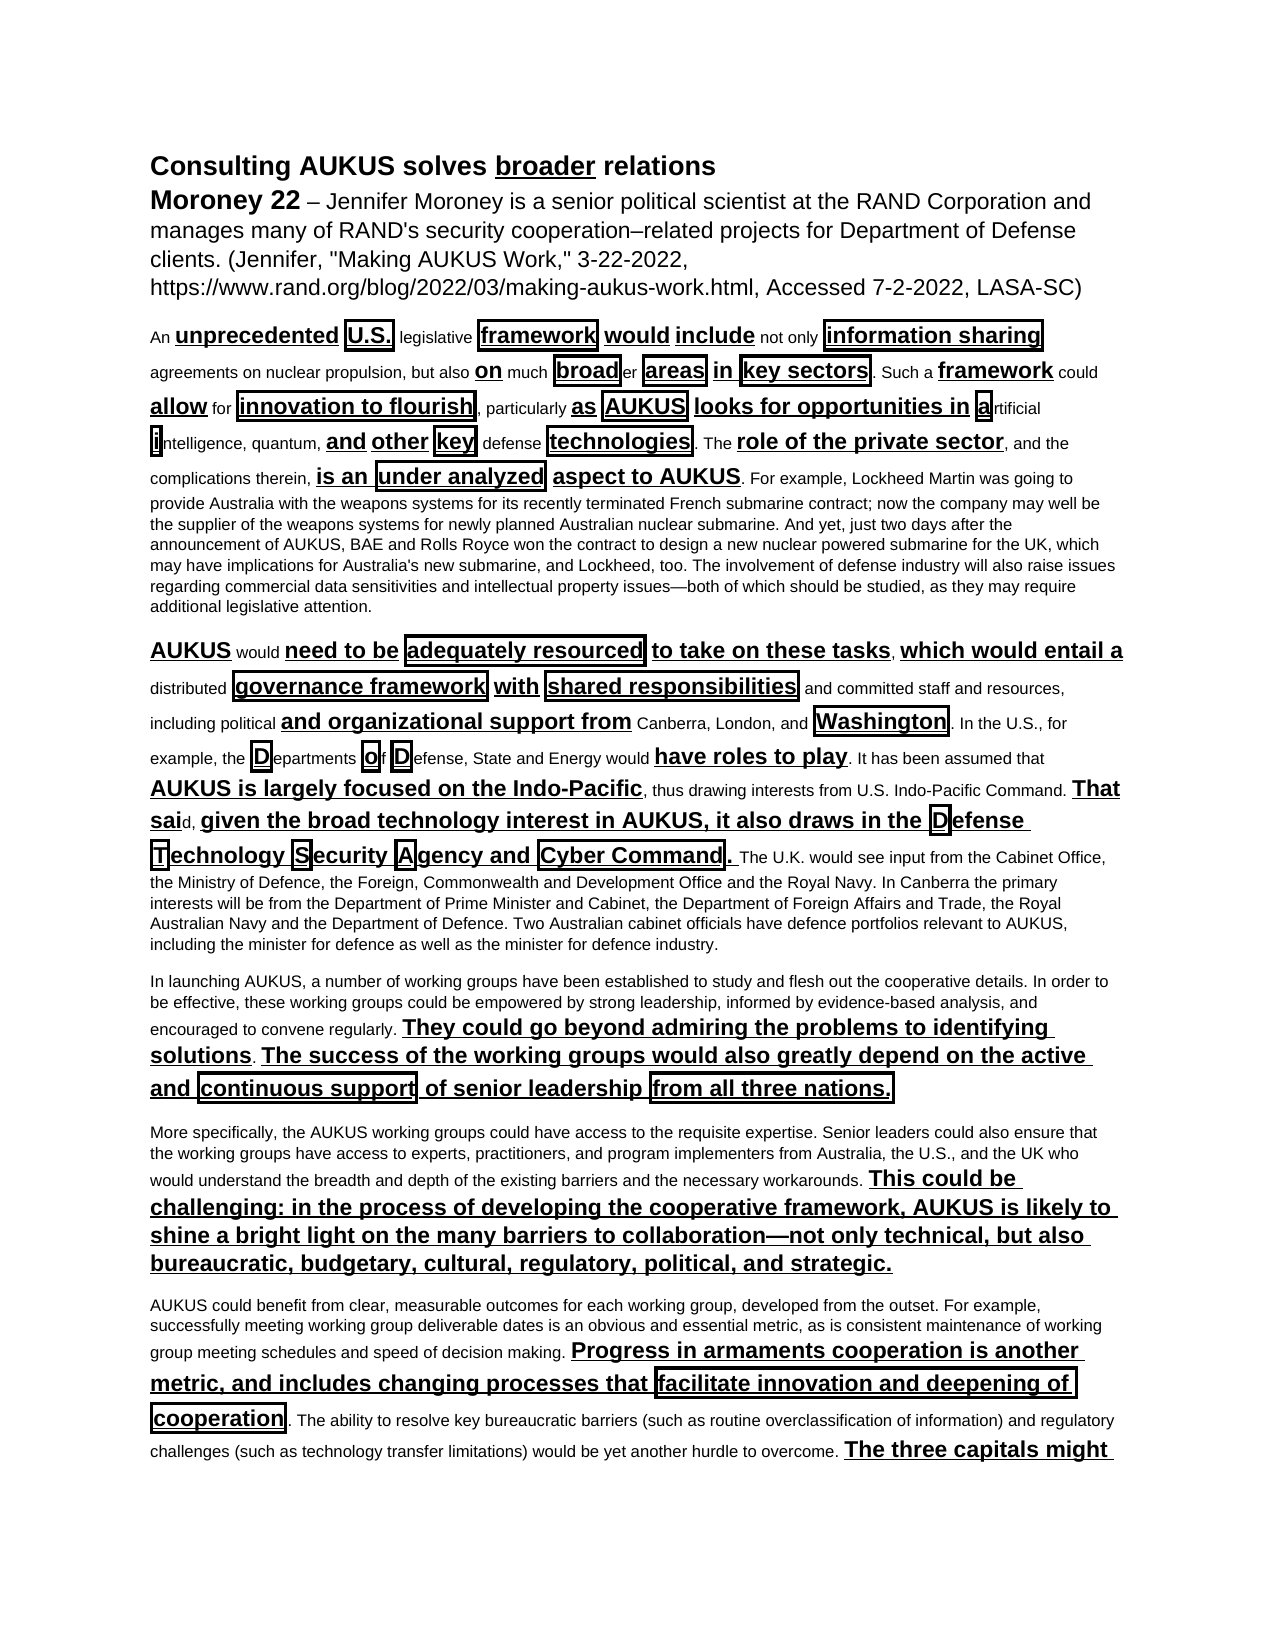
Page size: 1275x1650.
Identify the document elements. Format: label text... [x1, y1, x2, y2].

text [150, 1296, 1125, 1463]
text AUKUS would need to be adequately resourced to take on these tasks, which would entail a distributed governance framework with shared responsibilities and committed staff and resources, including political and organizational support from Canberra, London, and Washington. In the U.S., for example, the Departments of Defense, State and Energy would have roles to play. It has been assumed that AUKUS is largely focused on the Indo-Pacific, thus drawing interests from U.S. Indo-Pacific Command. That said, given the broad technology interest in AUKUS, it also draws in the Defense Technology Security Agency and Cyber Command. The U.K. would see input from the Cabinet Office, the Ministry of Defence, the Foreign, Commonwealth and Development Office and the Royal Navy. In Canberra the primary interests will be from the Department of Prime Minister and Cabinet, the Department of Foreign Affairs and Trade, the Royal Australian Navy and the Department of Defence. Two Australian cabinet officials have defence portfolios relevant to AUKUS, including the minister for defence as well as the minister for defence industry. [150, 634, 1125, 954]
text In launching AUKUS, a number of working groups have been established to study and flesh out the cooperative details. In order to be effective, these working groups could be empowered by strong leadership, informed by evidence-based analysis, and encouraged to convene regularly. They could go beyond admiring the problems to identifying solutions. The success of the working groups would also greatly depend on the active and continuous support of senior leadership from all three nations. [150, 972, 1125, 1104]
text Moroney 22 – Jennifer Moroney is a senior political scientist at the RAND Corporation and manages many of RAND's security cooperation–related projects for Department of Defense clients. (Jennifer, "Making AUKUS Work," 3-22-2022, https://www.rand.org/blog/2022/03/making-aukus-work.html, Accessed 7-2-2022, LASA-SC) [150, 184, 1125, 300]
text An unprecedented U.S. legislative framework would include not only information sharing agreements on nuclear propulsion, but also on much broader areas in key sectors. Such a framework could allow for innovation to flourish, particularly as AUKUS looks for opportunities in artificial intelligence, quantum, and other key defense technologies. The role of the private sector, and the complications therein, is an under analyzed aspect to AUKUS. For example, Lockheed Martin was going to provide Australia with the weapons systems for its recently terminated French submarine contract; now the company may well be the supplier of the weapons systems for newly planned Australian nuclear submarine. And yet, just two days after the announcement of AUKUS, BAE and Rolls Royce won the contract to design a new nuclear powered submarine for the UK, which may have implications for Australia's new submarine, and Lockheed, too. The involvement of defense industry will also raise issues regarding commercial data sensitivities and intellectual property issues—both of which should be studied, as they may require additional legislative attention. [150, 319, 1125, 616]
subtitle Consulting AUKUS solves broader relations [150, 150, 1125, 181]
text More specifically, the AUKUS working groups could have access to the requisite expertise. Senior leaders could also ensure that the working groups have access to experts, practitioners, and program implementers from Australia, the U.S., and the UK who would understand the breadth and depth of the existing barriers and the necessary workarounds. This could be challenging: in the process of developing the cooperative framework, AUKUS is likely to shine a bright light on the many barriers to collaboration—not only technical, but also bureaucratic, budgetary, cultural, regulatory, political, and strategic. [150, 1123, 1125, 1277]
